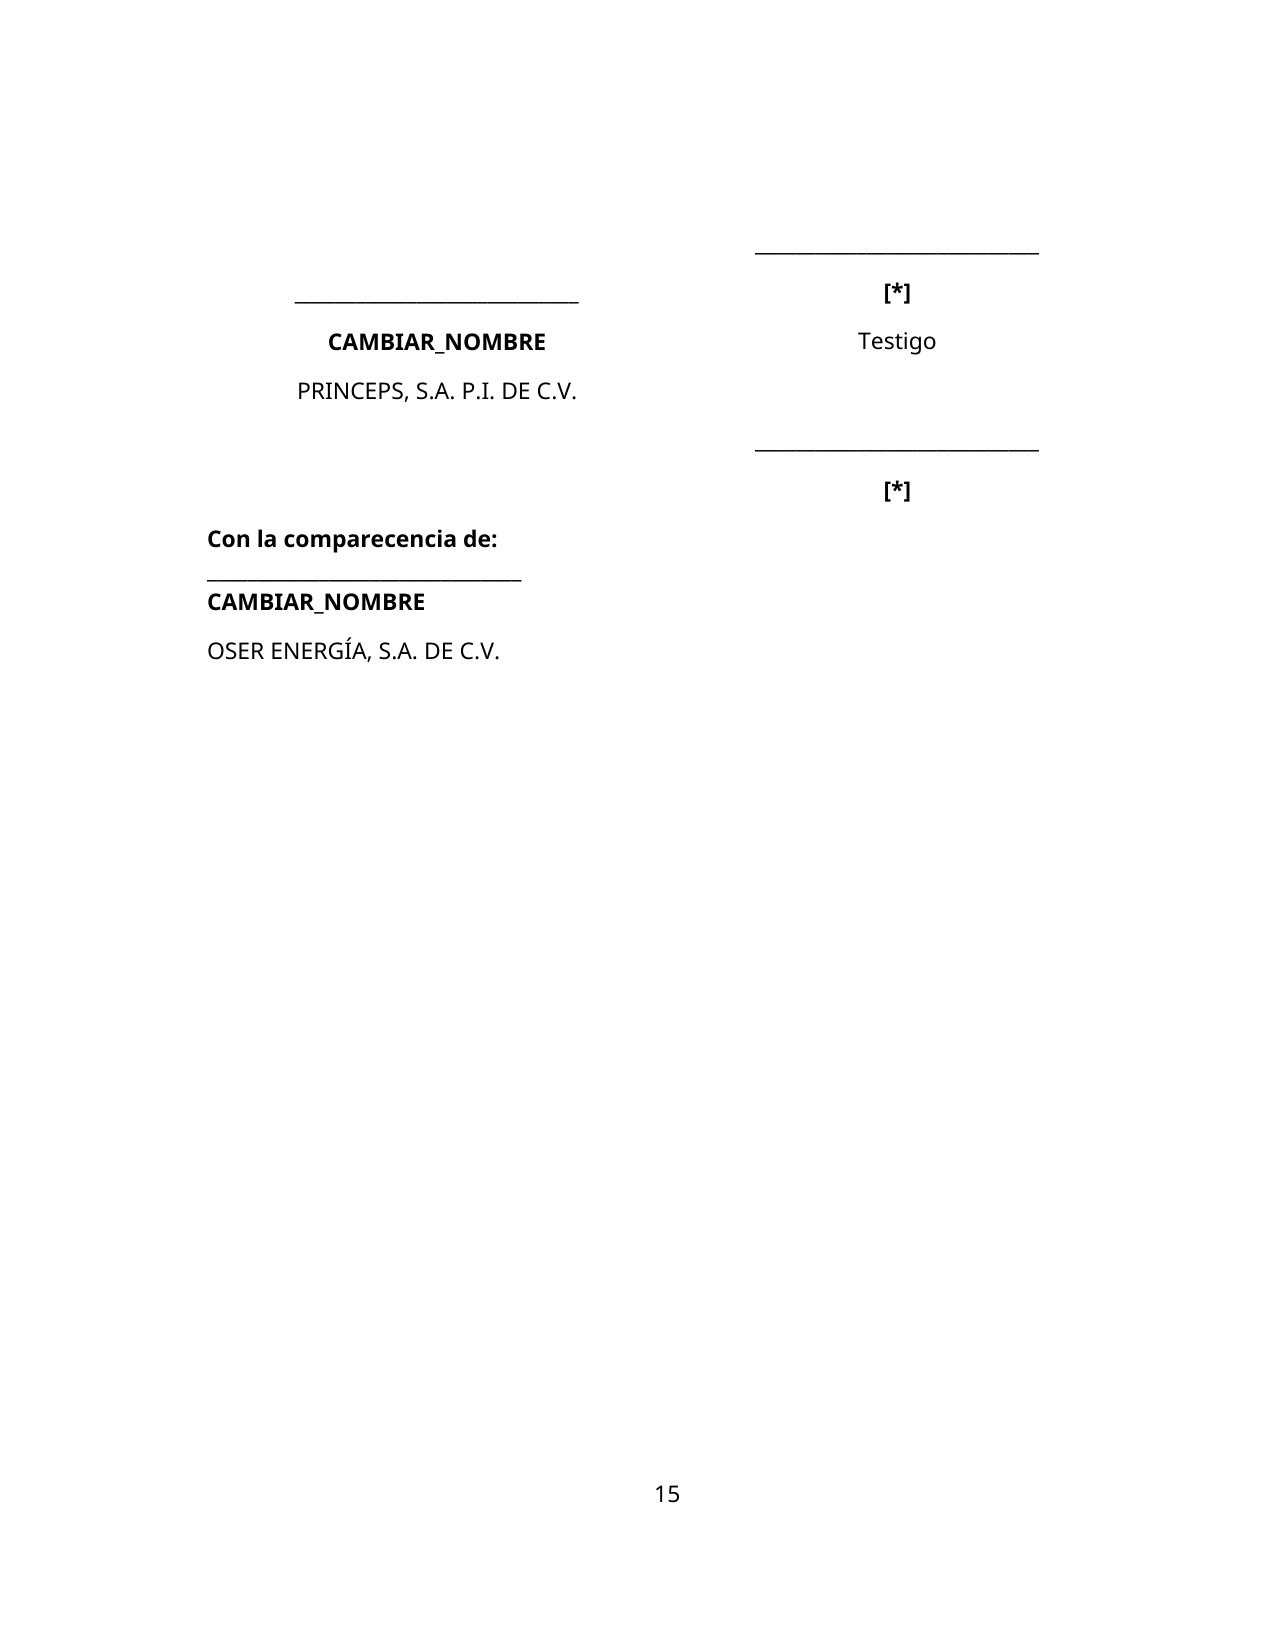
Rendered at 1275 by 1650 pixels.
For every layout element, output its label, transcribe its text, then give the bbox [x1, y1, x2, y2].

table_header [667, 177, 1127, 325]
text Con la comparecencia de: [207, 523, 1127, 554]
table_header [207, 177, 667, 523]
table_cell Testigo ____________________________ [*] [667, 325, 1127, 523]
text OSER ENERGÍA, S.A. DE C.V. [207, 635, 1127, 666]
text CAMBIAR_NOMBRE [207, 585, 1127, 617]
text _______________________________ [207, 554, 1127, 585]
